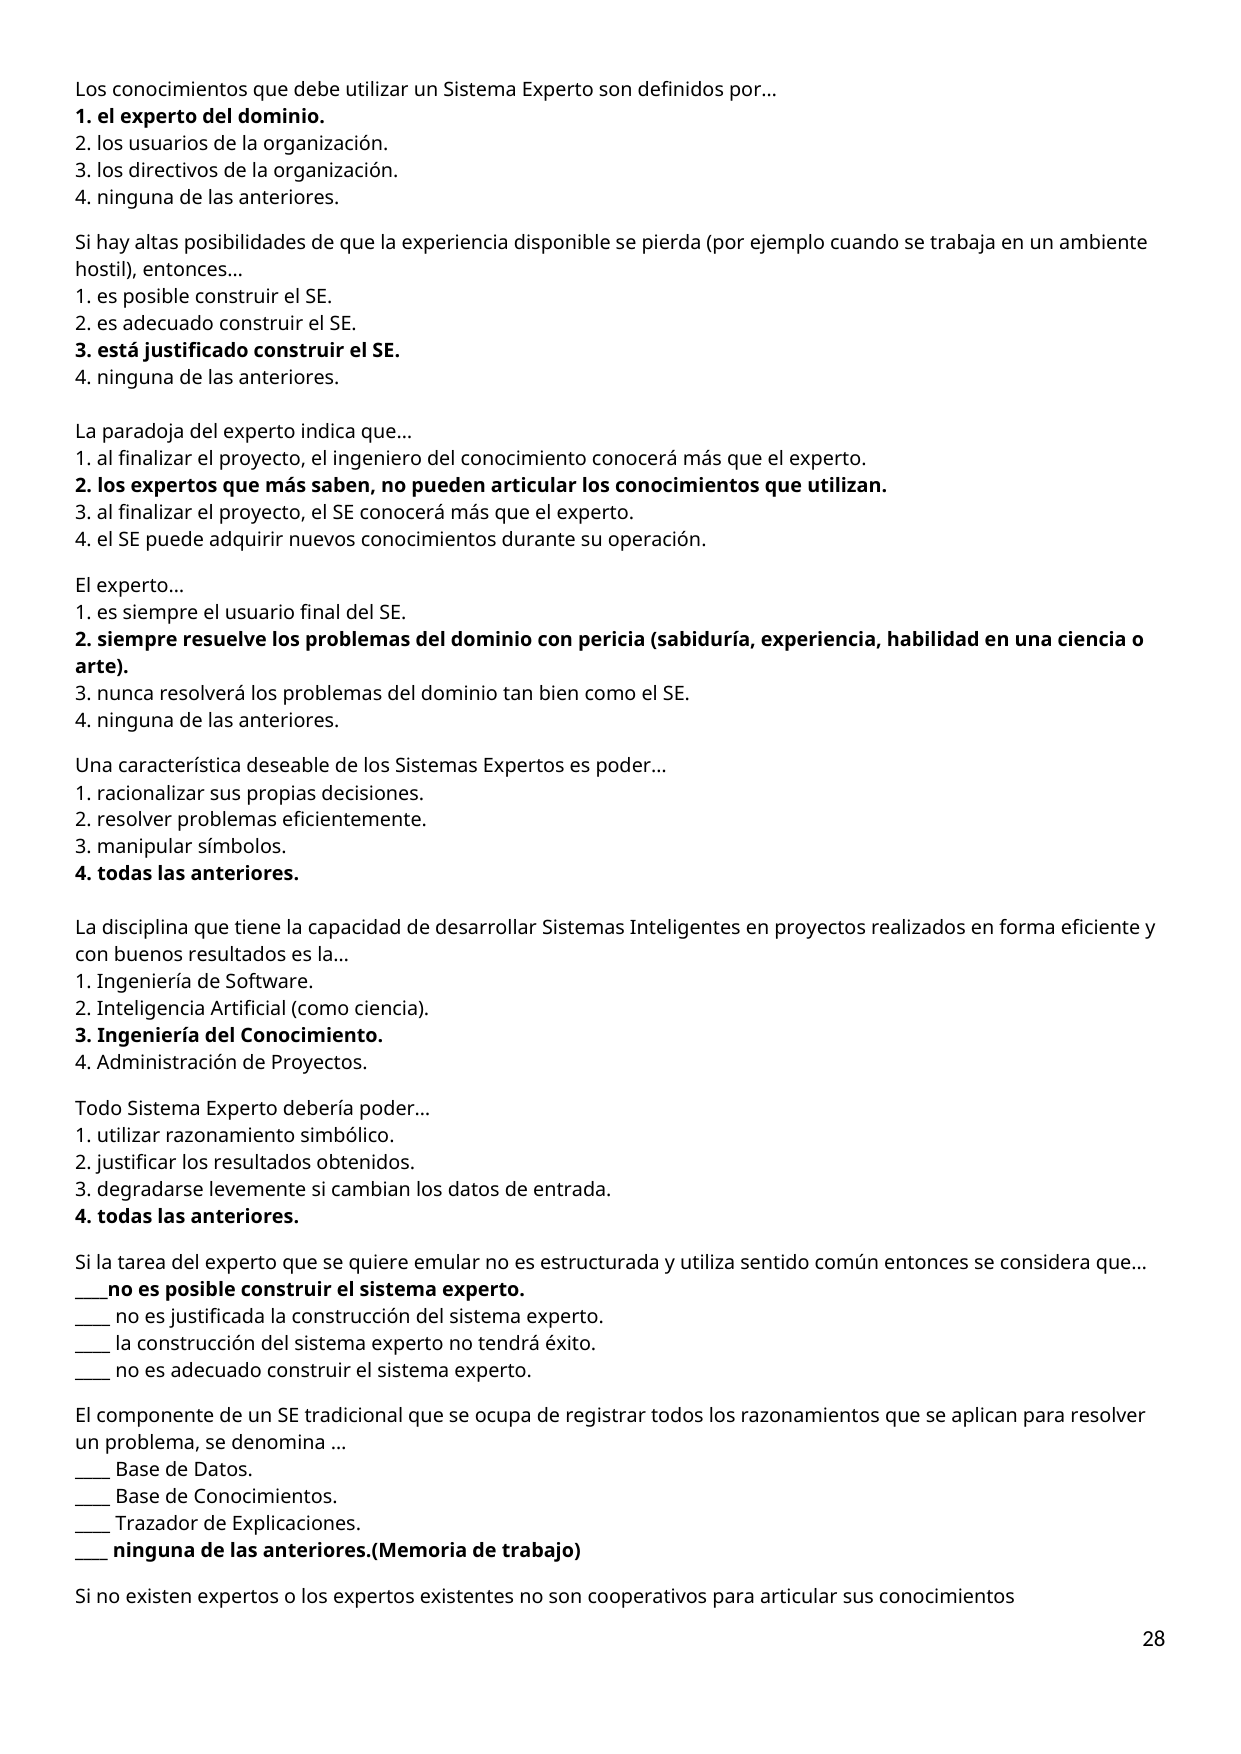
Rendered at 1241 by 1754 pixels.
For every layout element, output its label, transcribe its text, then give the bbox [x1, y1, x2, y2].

text 4. ninguna de las anteriores. [75, 183, 1165, 210]
text ____no es posible construir el sistema experto. [75, 1275, 1165, 1302]
text El componente de un SE tradicional que se ocupa de registrar todos los razonamientos que se aplican para resolver un problema, se denomina … [75, 1402, 1165, 1456]
text La paradoja del experto indica que… [75, 417, 1165, 444]
text 4. el SE puede adquirir nuevos conocimientos durante su operación. [75, 525, 1165, 552]
text Una característica deseable de los Sistemas Expertos es poder… [75, 752, 1165, 779]
text 1. utilizar razonamiento simbólico. [75, 1121, 1165, 1148]
text 2. resolver problemas eficientemente. [75, 806, 1165, 833]
text ____ no es justificada la construcción del sistema experto. [75, 1302, 1165, 1329]
text Todo Sistema Experto debería poder… [75, 1094, 1165, 1121]
text 4. todas las anteriores. [75, 1202, 1165, 1229]
text ____ Base de Datos. [75, 1456, 1165, 1482]
text 4. ninguna de las anteriores. [75, 706, 1165, 733]
text 3. al finalizar el proyecto, el SE conocerá más que el experto. [75, 498, 1165, 525]
text 1. es siempre el usuario final del SE. [75, 598, 1165, 625]
text Los conocimientos que debe utilizar un Sistema Experto son definidos por… [75, 75, 1165, 102]
text ____ Trazador de Explicaciones. [75, 1509, 1165, 1536]
text Si no existen expertos o los expertos existentes no son cooperativos para articular sus conocimientos [75, 1582, 1165, 1609]
text 4. todas las anteriores. [75, 860, 1165, 887]
text 1. es posible construir el SE. [75, 283, 1165, 309]
text 3. Ingeniería del Conocimiento. [75, 1022, 1165, 1048]
text El experto… [75, 571, 1165, 598]
text 2. es adecuado construir el SE. [75, 309, 1165, 337]
text Si hay altas posibilidades de que la experiencia disponible se pierda (por ejemplo cuando se trabaja en un ambiente hostil), entonces… [75, 229, 1165, 283]
text 1. Ingeniería de Software. [75, 968, 1165, 994]
text 2. los expertos que más saben, no pueden articular los conocimientos que utilizan. [75, 471, 1165, 498]
text 2. Inteligencia Artificial (como ciencia). [75, 994, 1165, 1022]
text 1. al finalizar el proyecto, el ingeniero del conocimiento conocerá más que el experto. [75, 444, 1165, 471]
text 2. justificar los resultados obtenidos. [75, 1148, 1165, 1175]
text La disciplina que tiene la capacidad de desarrollar Sistemas Inteligentes en proyectos realizados en forma eficiente y con buenos resultados es la… [75, 914, 1165, 968]
text 3. nunca resolverá los problemas del dominio tan bien como el SE. [75, 679, 1165, 706]
text ____ Base de Conocimientos. [75, 1482, 1165, 1509]
text 4. ninguna de las anteriores. [75, 363, 1165, 391]
text Si la tarea del experto que se quiere emular no es estructurada y utiliza sentido común entonces se considera que… [75, 1248, 1165, 1275]
text ____ no es adecuado construir el sistema experto. [75, 1356, 1165, 1383]
text 2. los usuarios de la organización. [75, 129, 1165, 156]
text ____ ninguna de las anteriores.(Memoria de trabajo) [75, 1536, 1165, 1563]
text 3. está justificado construir el SE. [75, 337, 1165, 363]
text 4. Administración de Proyectos. [75, 1048, 1165, 1076]
text 1. el experto del dominio. [75, 102, 1165, 129]
text 3. degradarse levemente si cambian los datos de entrada. [75, 1175, 1165, 1202]
text 2. siempre resuelve los problemas del dominio con pericia (sabiduría, experiencia, habilidad en una ciencia o arte). [75, 625, 1165, 679]
text 3. manipular símbolos. [75, 833, 1165, 860]
text 3. los directivos de la organización. [75, 156, 1165, 183]
text 1. racionalizar sus propias decisiones. [75, 779, 1165, 806]
text ____ la construcción del sistema experto no tendrá éxito. [75, 1329, 1165, 1356]
